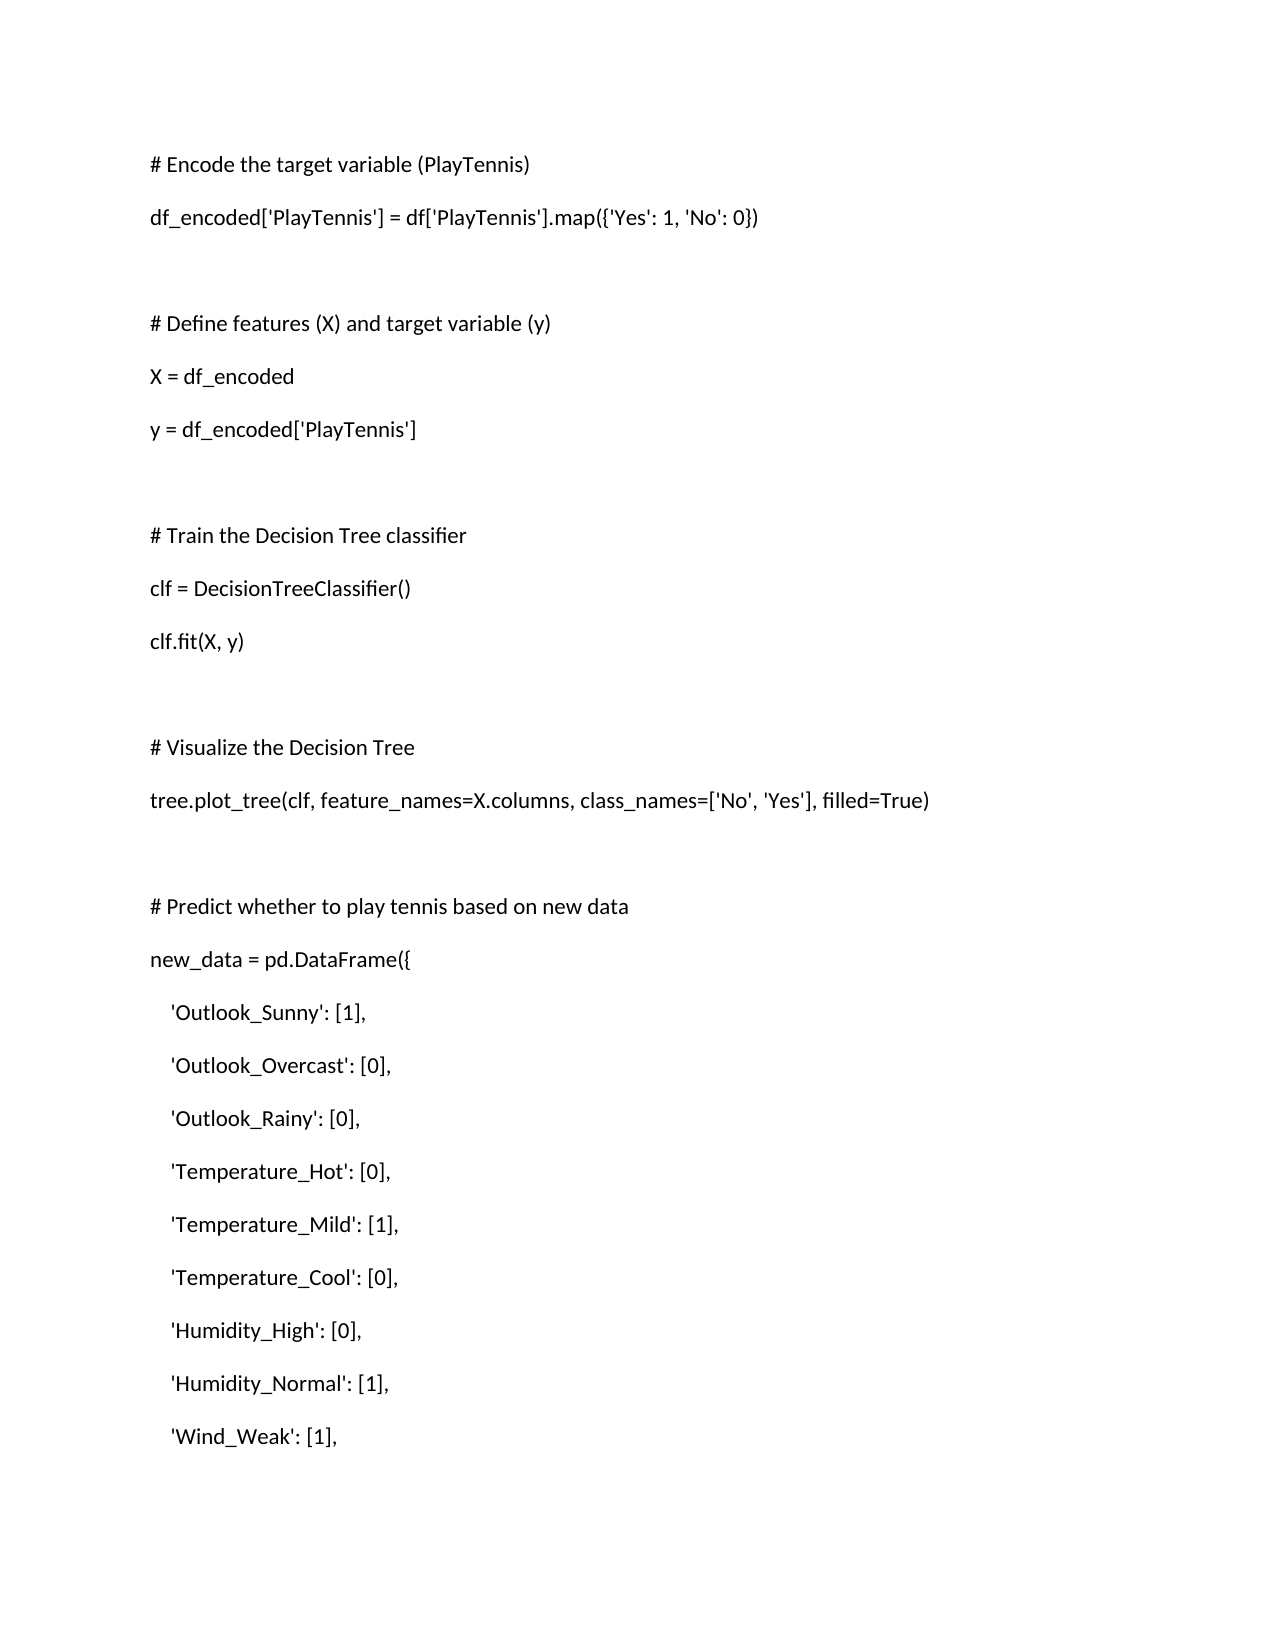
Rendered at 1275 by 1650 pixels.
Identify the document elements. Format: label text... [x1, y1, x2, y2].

text # Predict whether to play tennis based on new data [150, 892, 1125, 920]
text # Train the Decision Tree classifier [150, 521, 1125, 549]
text tree.plot_tree(clf, feature_names=X.columns, class_names=['No', 'Yes'], filled=True) [150, 786, 1125, 814]
text df_encoded['PlayTennis'] = df['PlayTennis'].map({'Yes': 1, 'No': 0}) [150, 203, 1125, 231]
text y = df_encoded['PlayTennis'] [150, 415, 1125, 443]
text 'Outlook_Rainy': [0], [150, 1104, 1125, 1132]
text 'Temperature_Mild': [1], [150, 1210, 1125, 1238]
text new_data = pd.DataFrame({ [150, 945, 1125, 973]
text 'Humidity_High': [0], [150, 1316, 1125, 1344]
text # Define features (X) and target variable (y) [150, 309, 1125, 337]
text X = df_encoded [150, 362, 1125, 390]
text clf.fit(X, y) [150, 627, 1125, 655]
text 'Outlook_Sunny': [1], [150, 998, 1125, 1026]
text 'Wind_Weak': [1], [150, 1422, 1125, 1451]
text # Encode the target variable (PlayTennis) [150, 150, 1125, 178]
text 'Humidity_Normal': [1], [150, 1369, 1125, 1397]
text 'Temperature_Hot': [0], [150, 1157, 1125, 1185]
text clf = DecisionTreeClassifier() [150, 574, 1125, 602]
text 'Temperature_Cool': [0], [150, 1263, 1125, 1291]
text 'Outlook_Overcast': [0], [150, 1051, 1125, 1079]
text # Visualize the Decision Tree [150, 733, 1125, 761]
